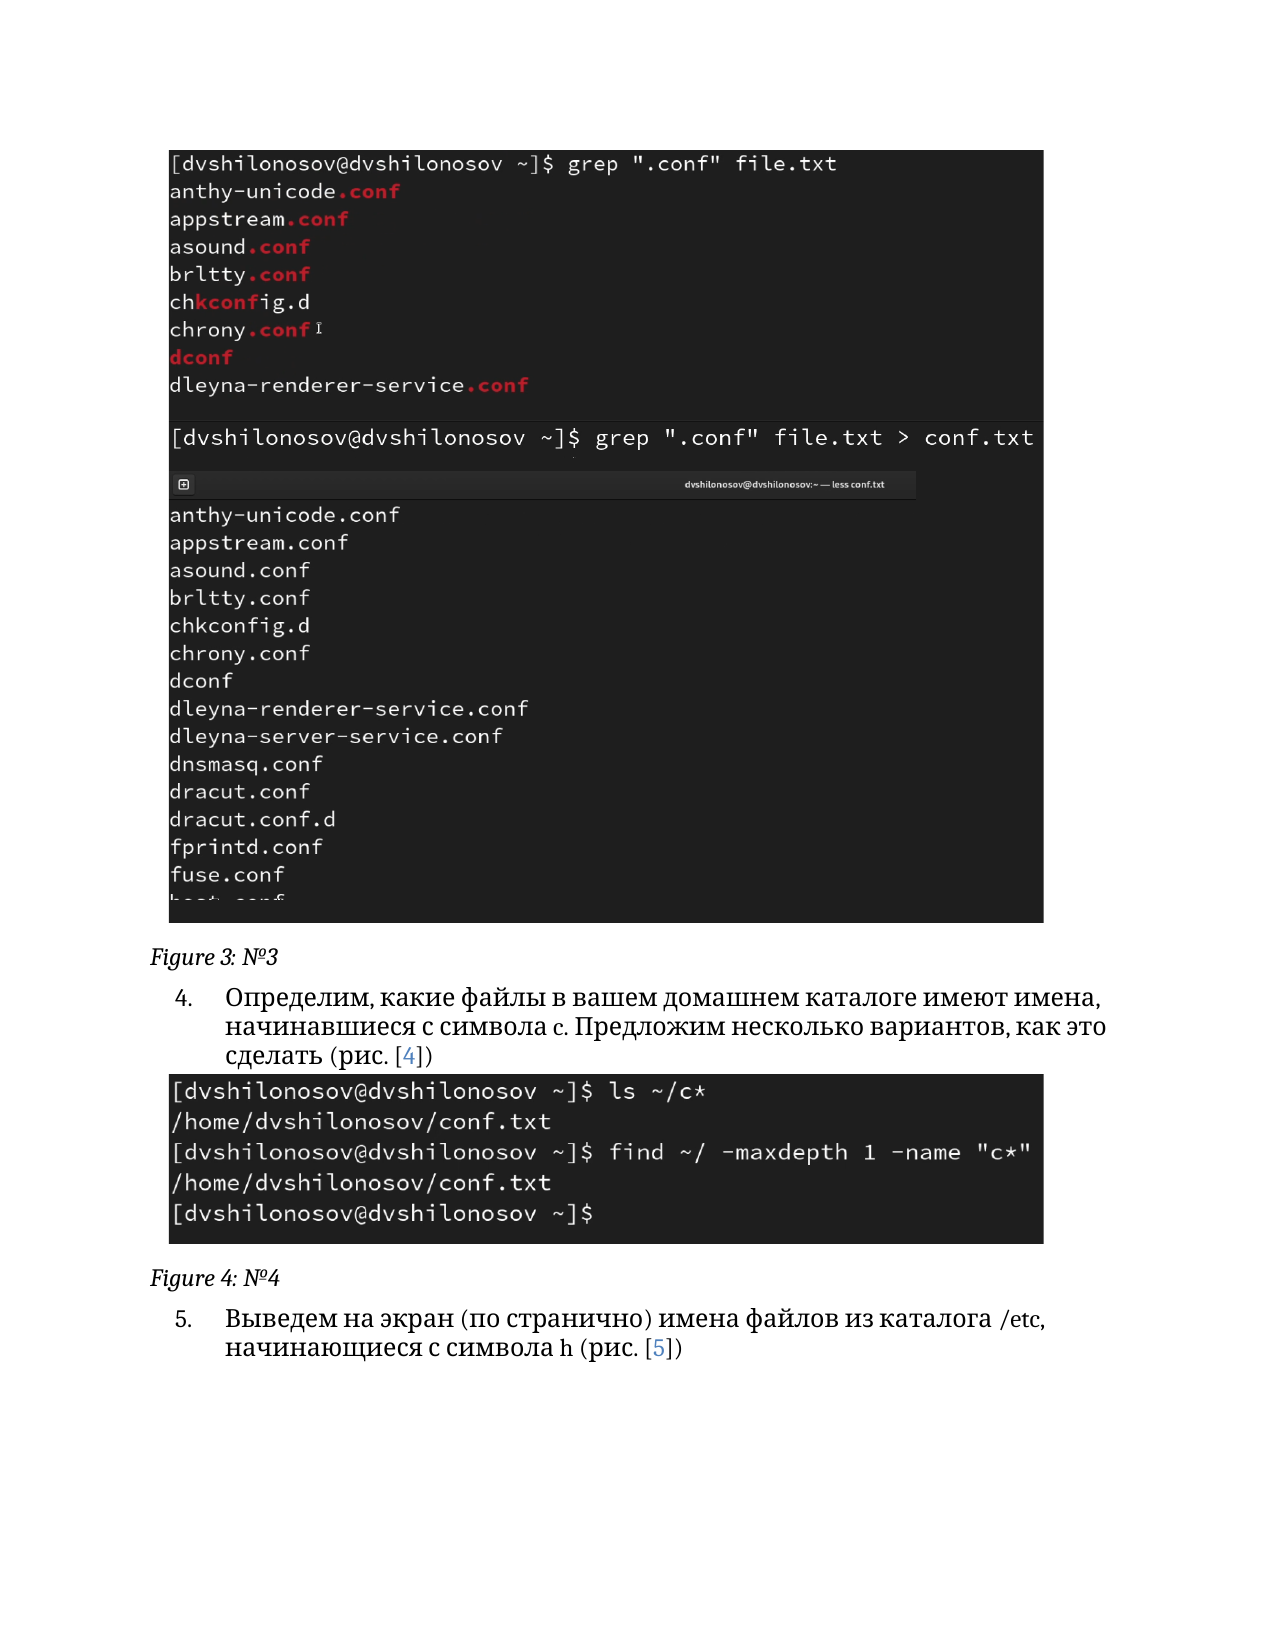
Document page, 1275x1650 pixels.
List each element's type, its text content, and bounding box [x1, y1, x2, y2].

list Выведем на экран (по странично) имена файлов из каталога /etc, начинающиеся с символа h (рис. [5]) [175, 1305, 1125, 1363]
picture [168, 150, 1044, 923]
list Определим, какие файлы в вашем домашнем каталоге имеют имена, начинавшиеся с символа c. Предложим несколько вариантов, как это сделать (рис. [4]) [175, 984, 1125, 1071]
text Figure 3: №3 [150, 943, 1125, 972]
text Figure 4: №4 [150, 1264, 1125, 1293]
picture [168, 1074, 1044, 1244]
